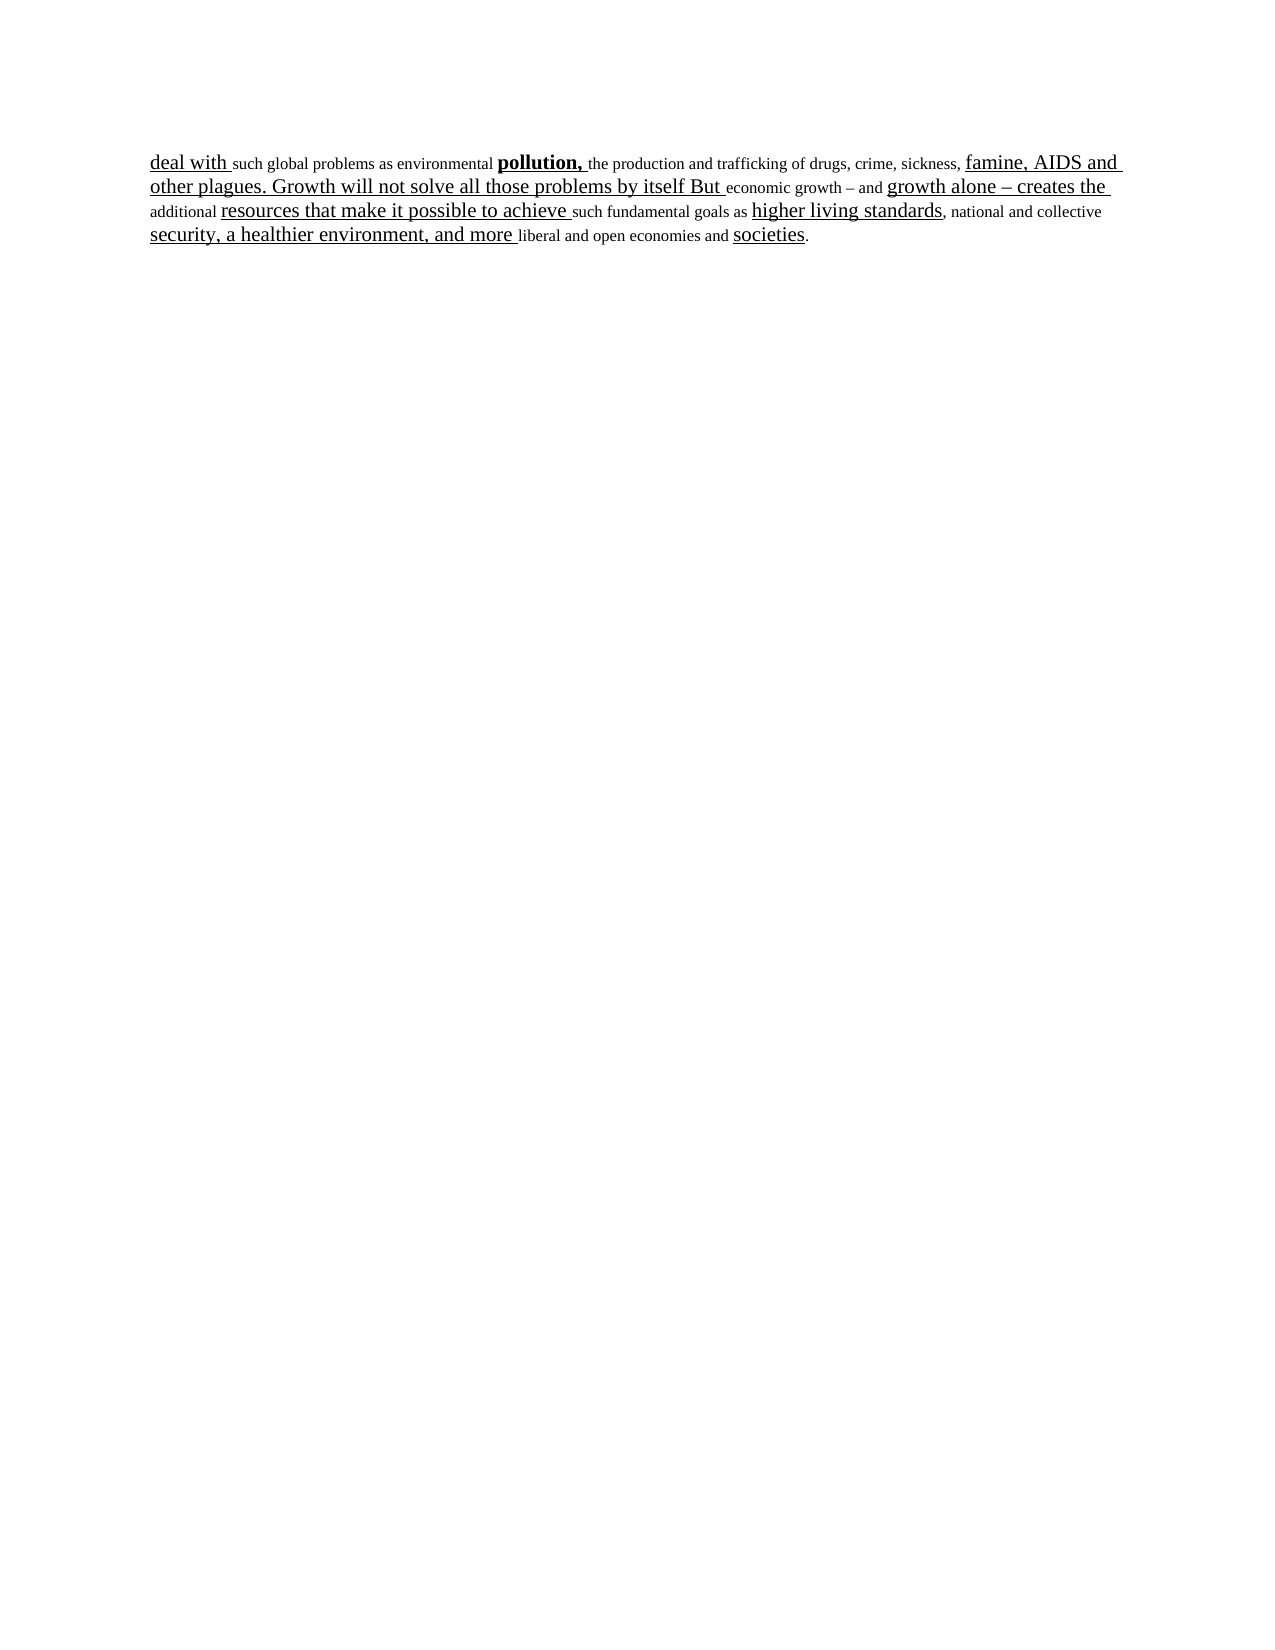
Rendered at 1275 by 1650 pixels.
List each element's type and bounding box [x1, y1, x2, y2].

text [150, 150, 1125, 246]
